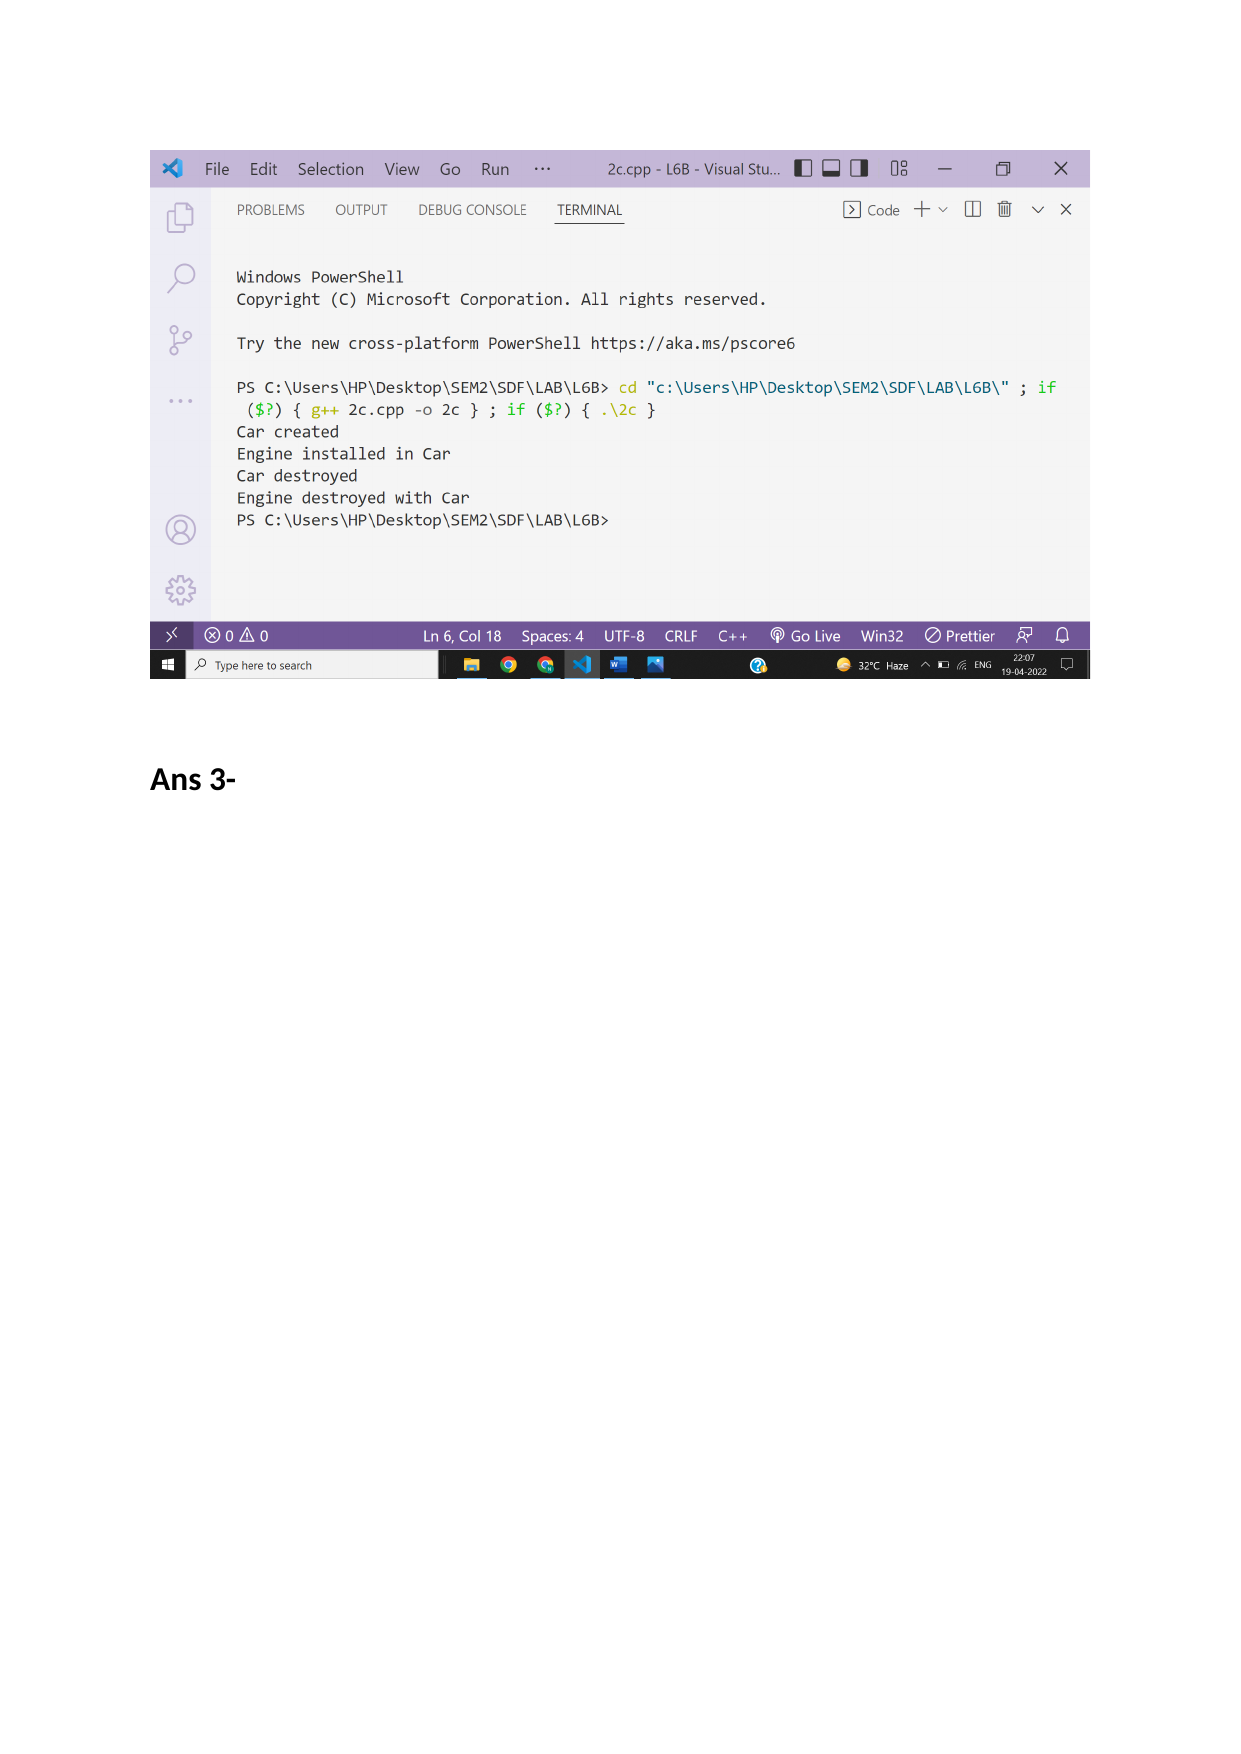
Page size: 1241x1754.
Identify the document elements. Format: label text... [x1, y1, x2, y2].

picture [150, 150, 1091, 679]
text Ans 3- [150, 758, 1090, 799]
